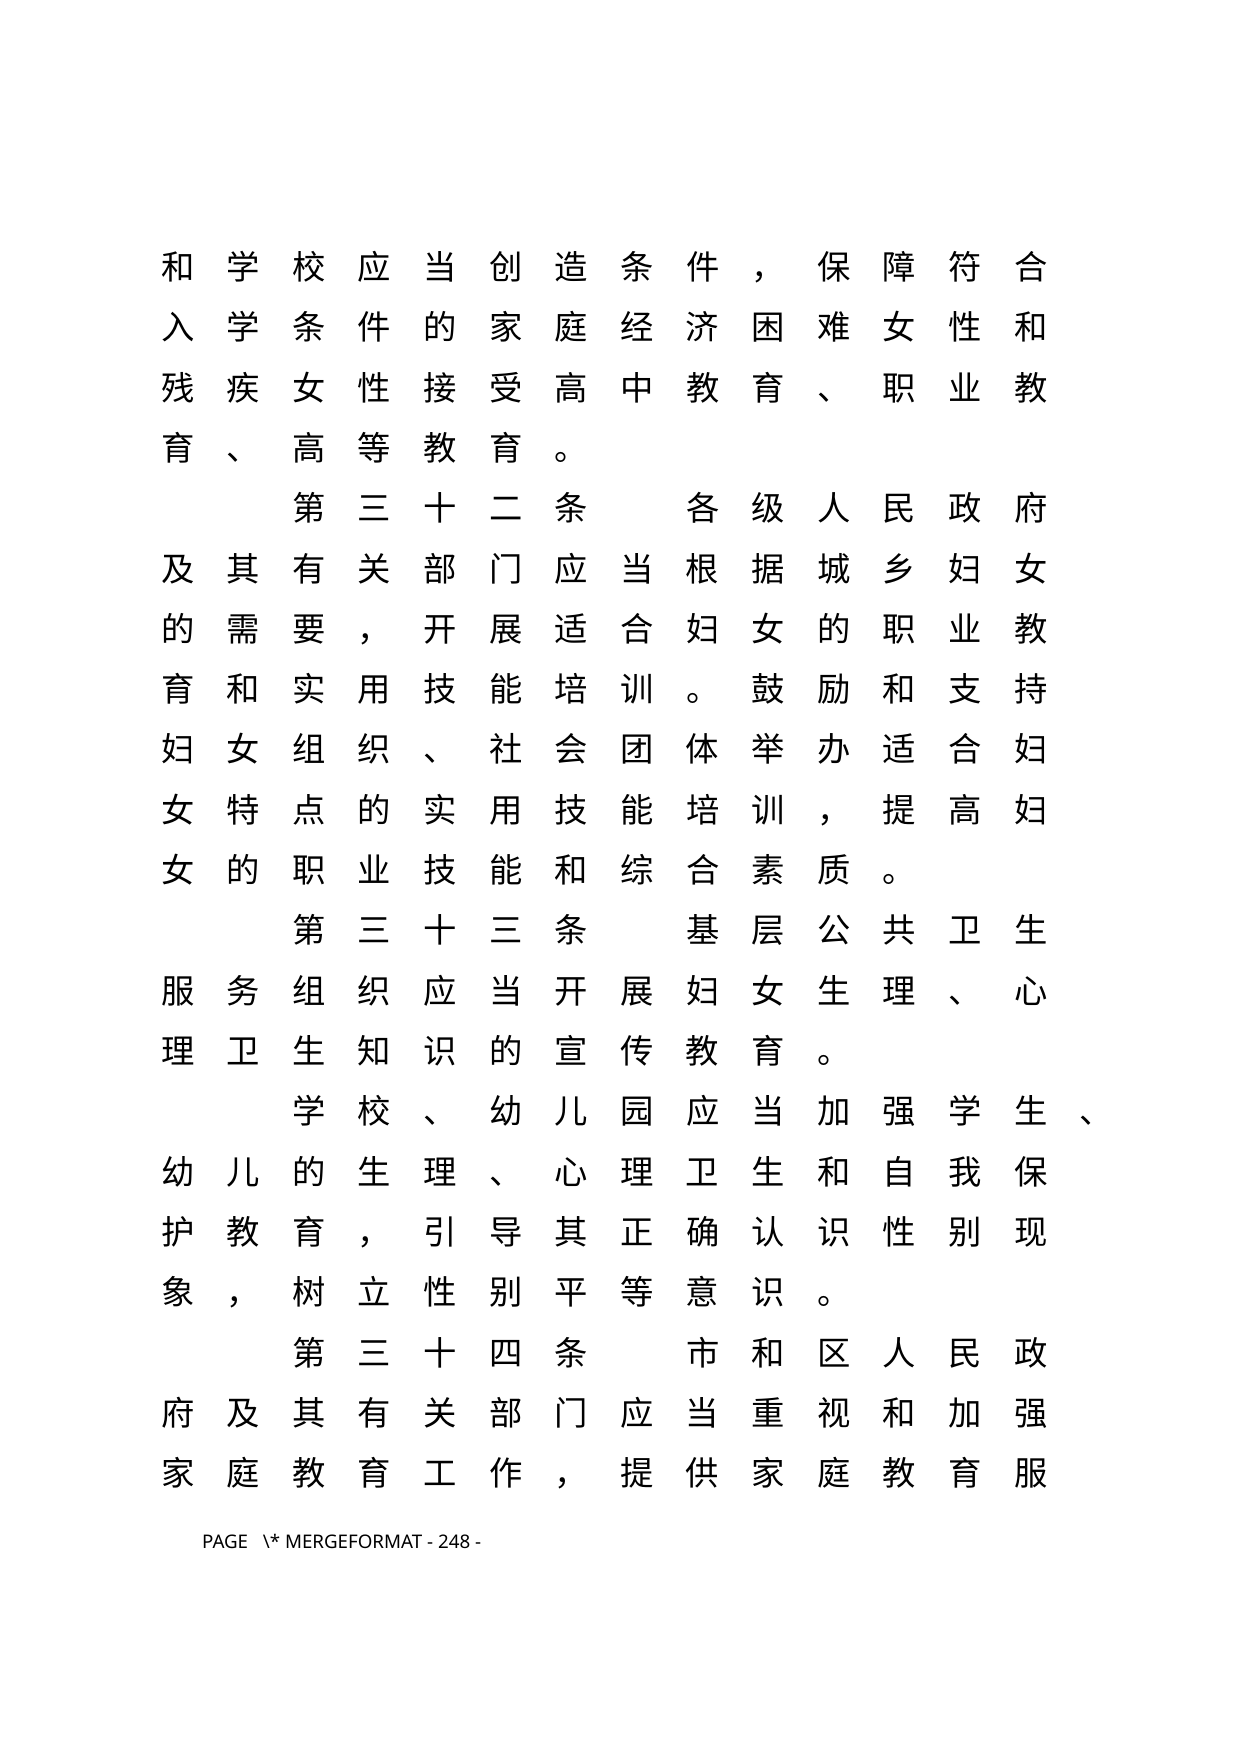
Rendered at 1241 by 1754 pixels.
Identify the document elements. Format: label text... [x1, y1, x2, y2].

text 第三十二条 各级人民政府及其有关部门应当根据城乡妇女的需要，开展适合妇女的职业教育和实用技能培训。鼓励和支持妇女组织、社会团体举办适合妇女特点的实用技能培训，提高妇女的职业技能和综合素质。 [161, 476, 1079, 898]
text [161, 235, 1079, 476]
text 学校、幼儿园应当加强学生、幼儿的生理、心理卫生和自我保护教育，引导其正确认识性别现象，树立性别平等意识。 [161, 1079, 1079, 1320]
text 第三十三条 基层公共卫生服务组织应当开展妇女生理、心理卫生知识的宣传教育。 [161, 898, 1079, 1079]
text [161, 1320, 1079, 1501]
